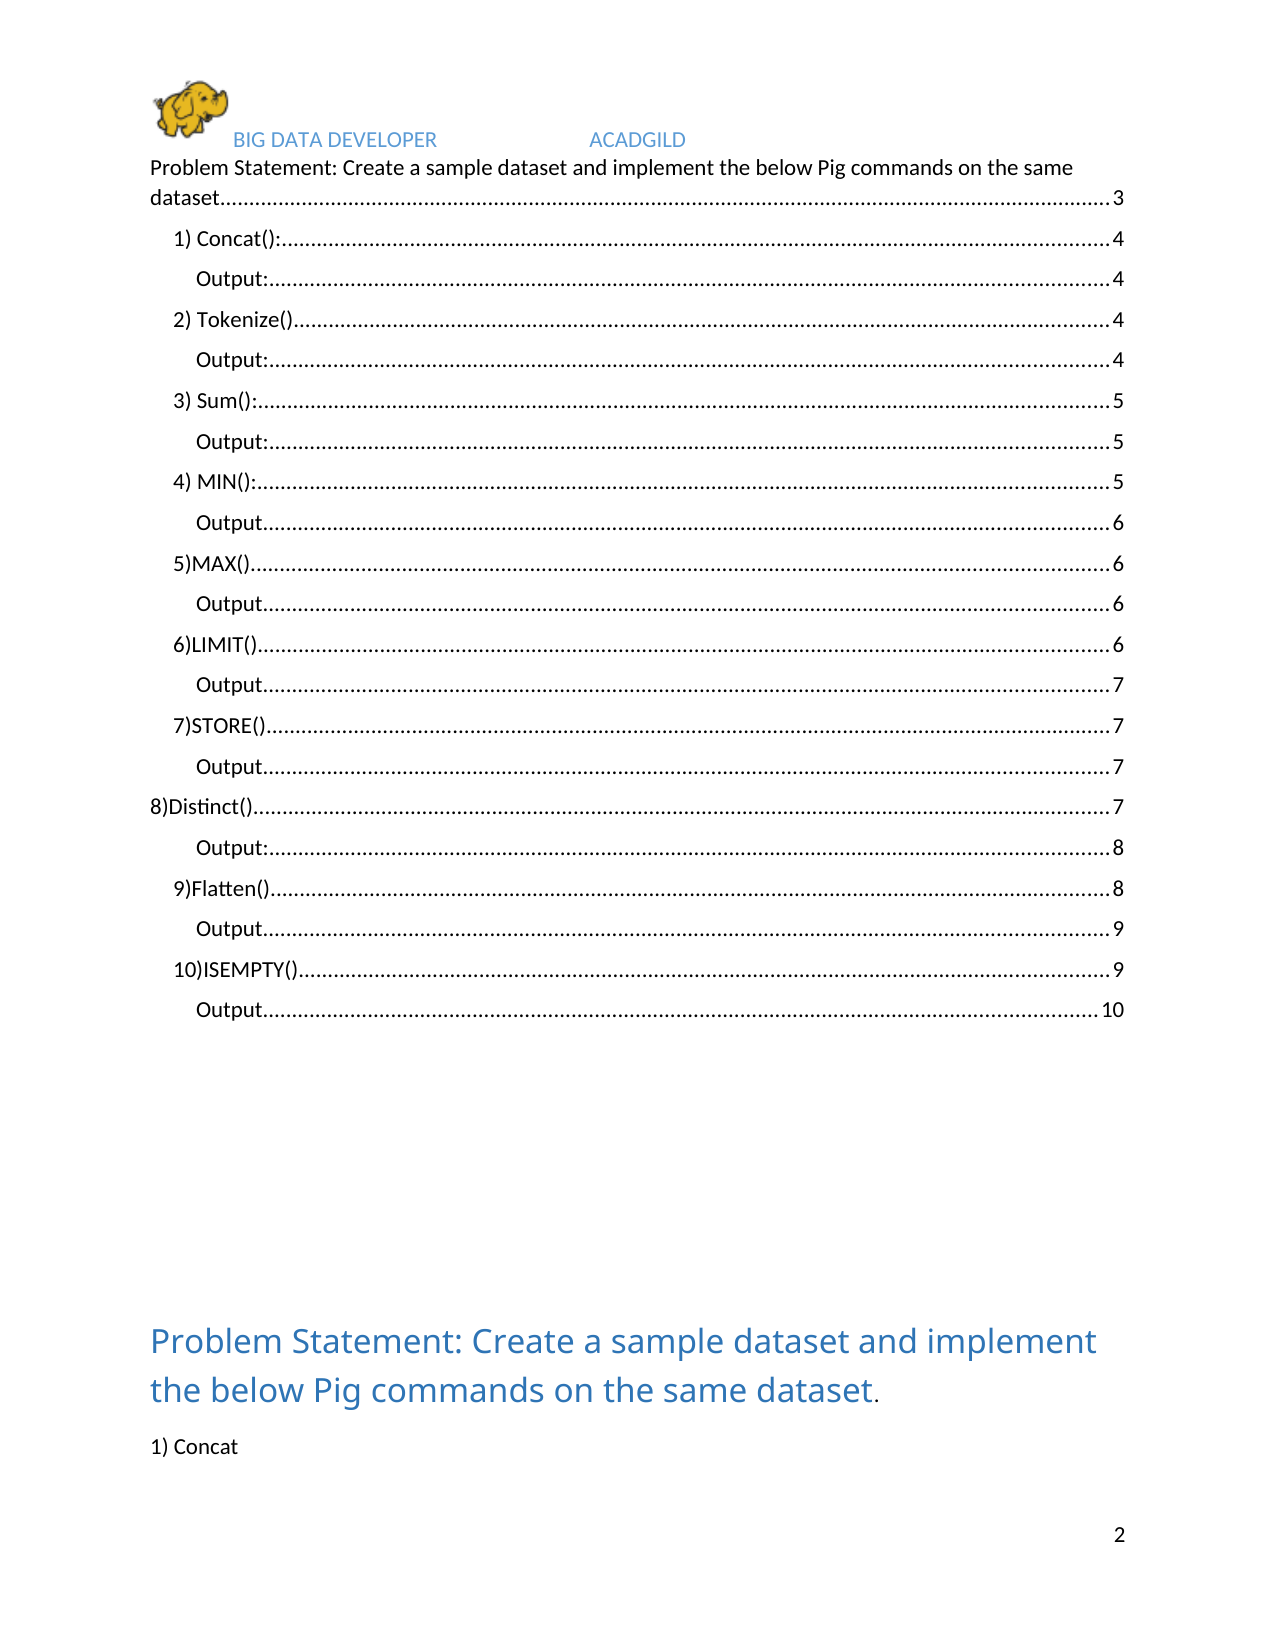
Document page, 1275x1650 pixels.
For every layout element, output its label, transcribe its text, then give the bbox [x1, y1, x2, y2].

picture [150, 73, 233, 148]
text Problem Statement: Create a sample dataset and implement the below Pig commands on the same dataset. [150, 1317, 1125, 1412]
text 1) Concat [150, 1432, 1125, 1460]
